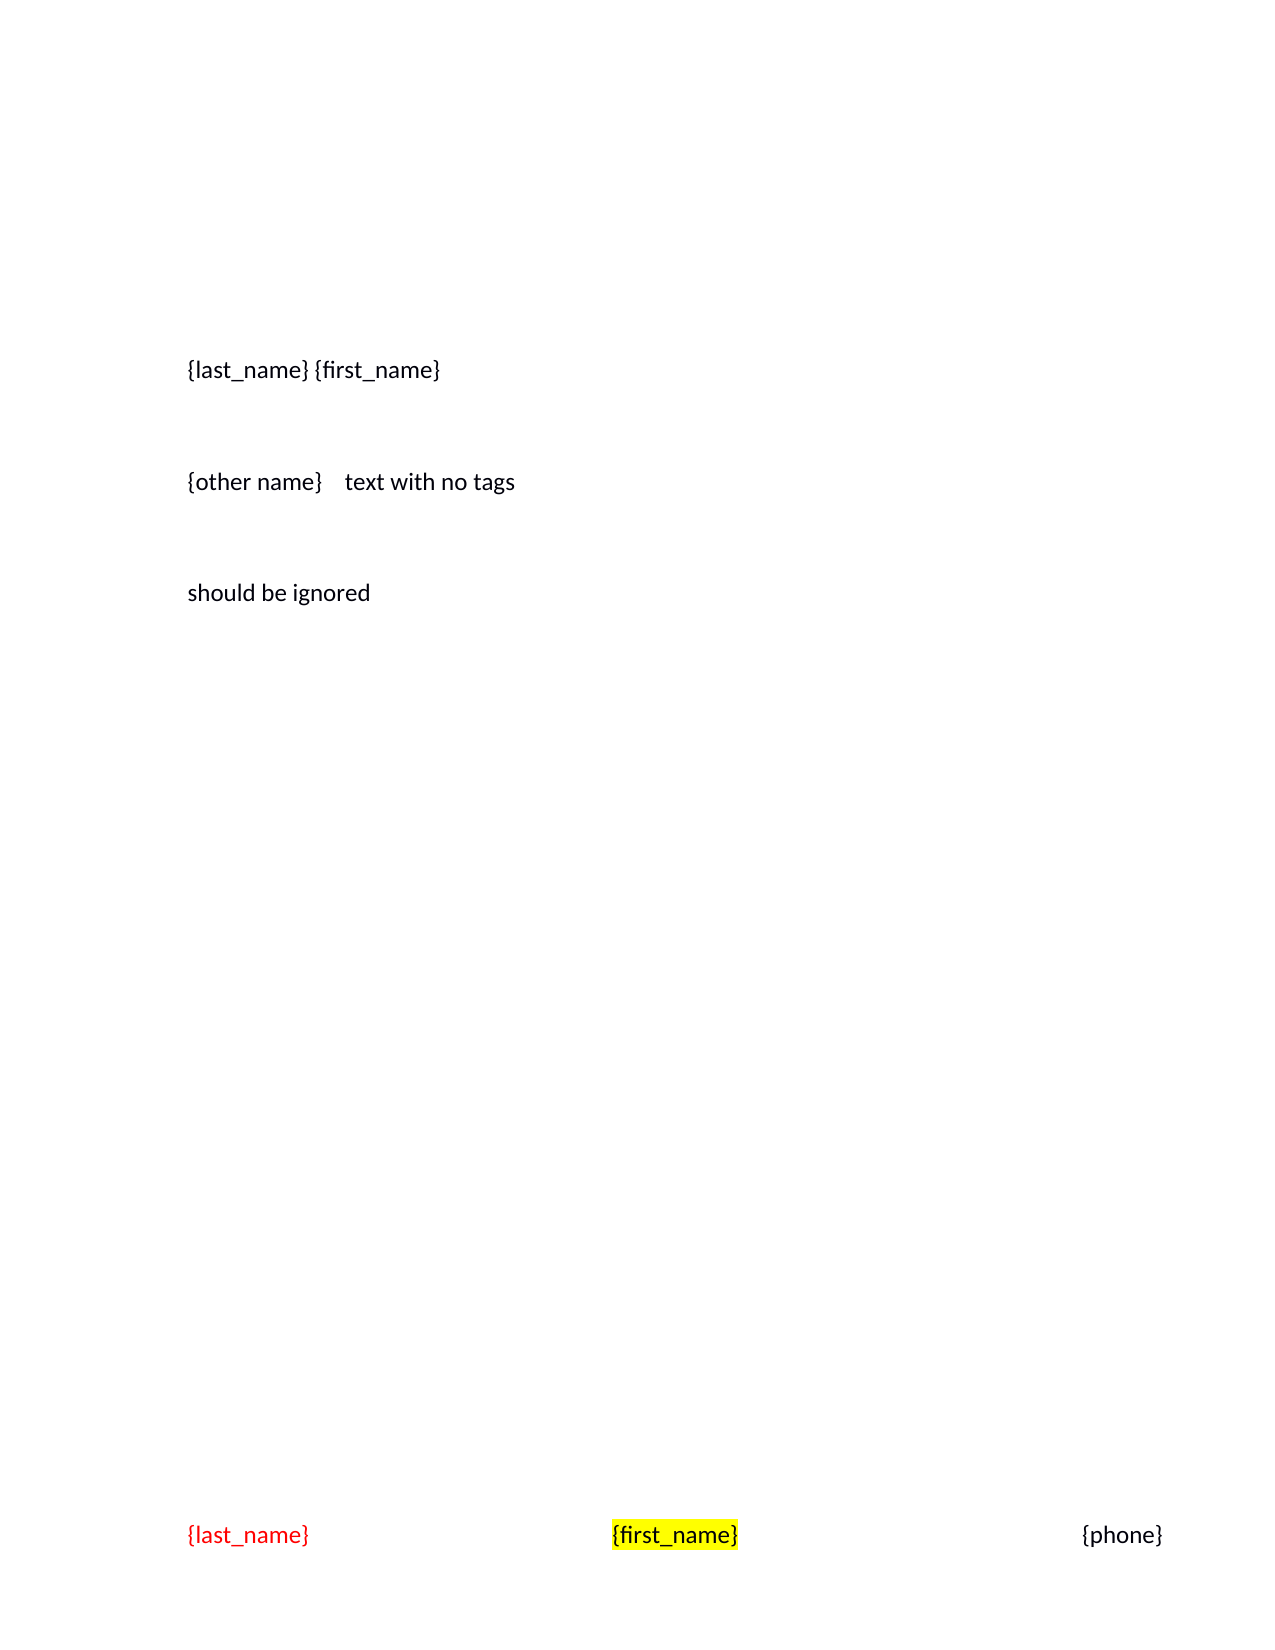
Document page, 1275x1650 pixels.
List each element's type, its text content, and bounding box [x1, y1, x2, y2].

text {last_name} {first_name} [187, 354, 1087, 384]
text {other name} text with no tags [187, 466, 1087, 496]
text should be ignored [187, 577, 1087, 608]
